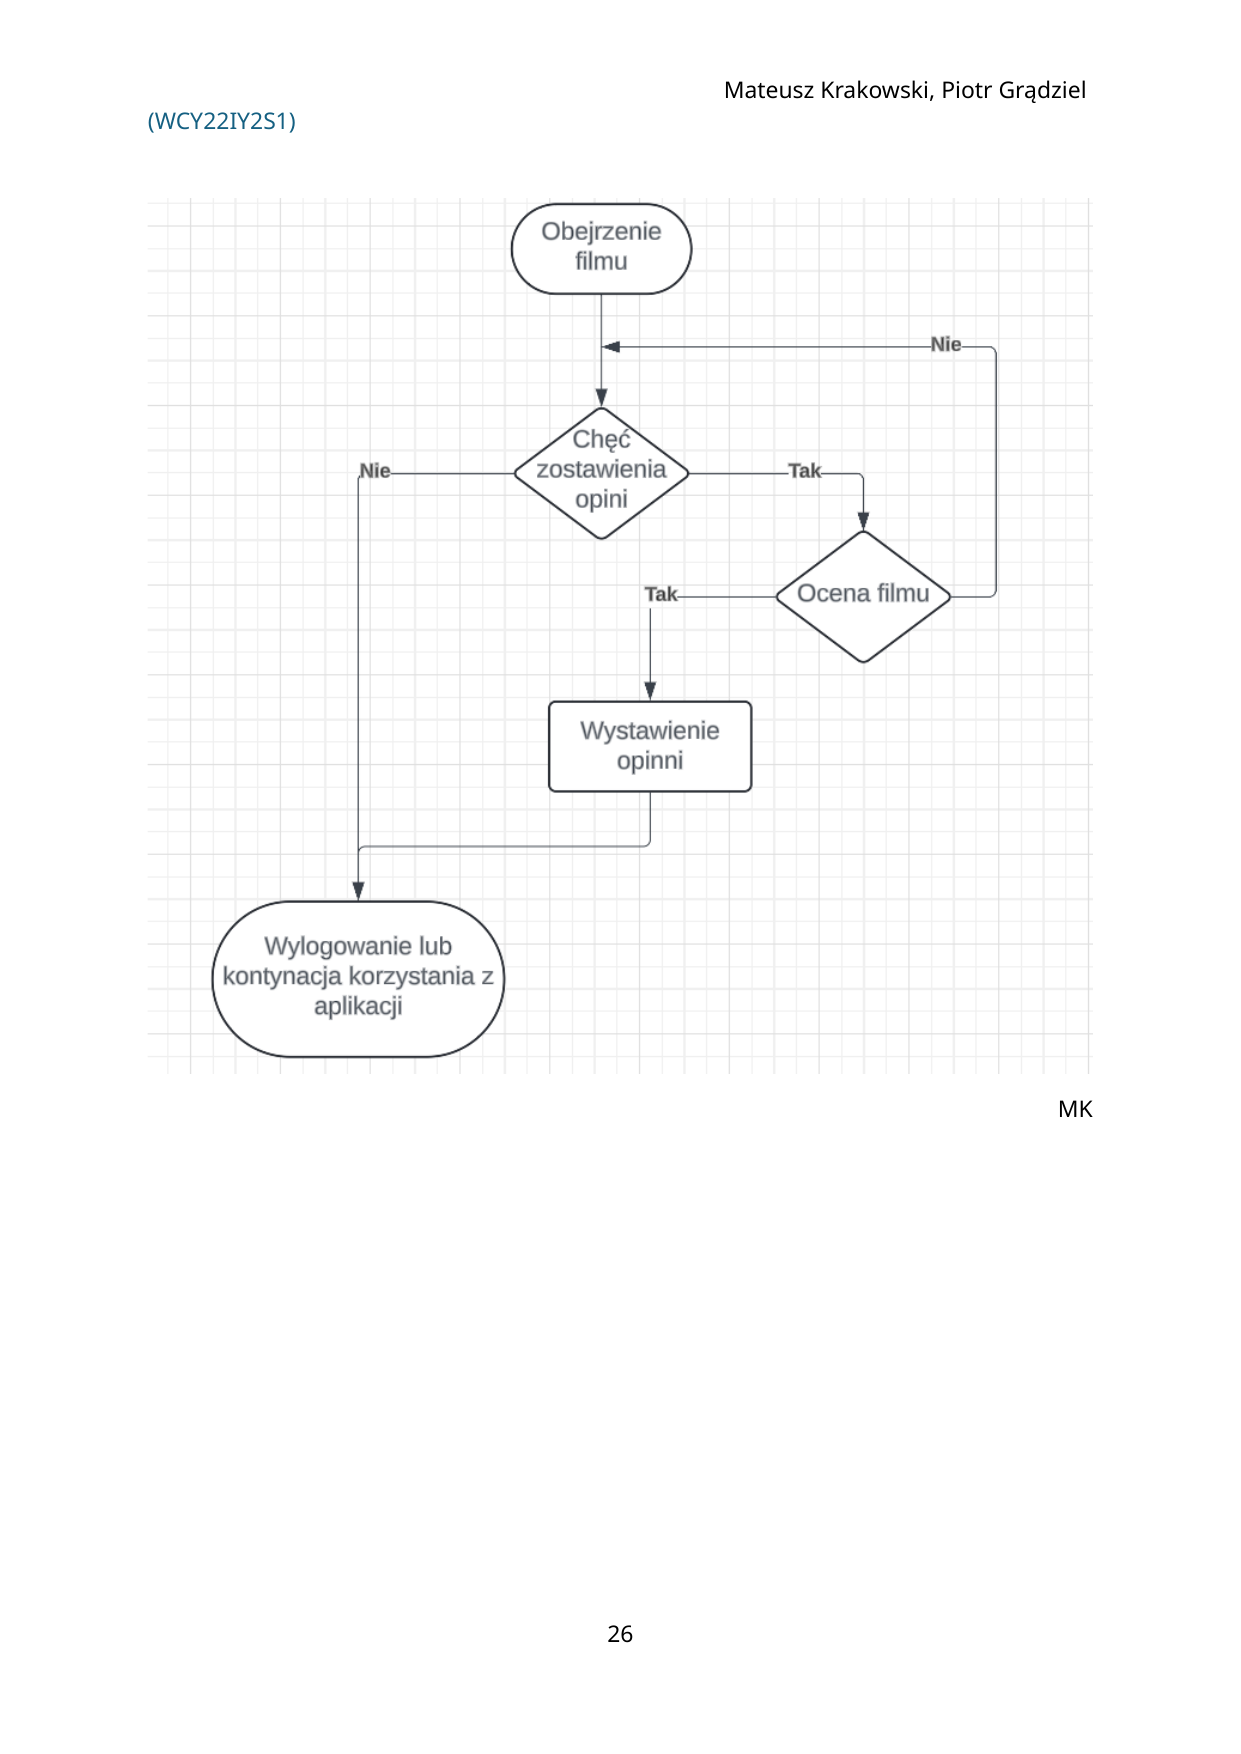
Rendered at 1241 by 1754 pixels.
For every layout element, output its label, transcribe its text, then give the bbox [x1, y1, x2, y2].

text MK [148, 1093, 1093, 1124]
picture [147, 198, 1093, 1074]
